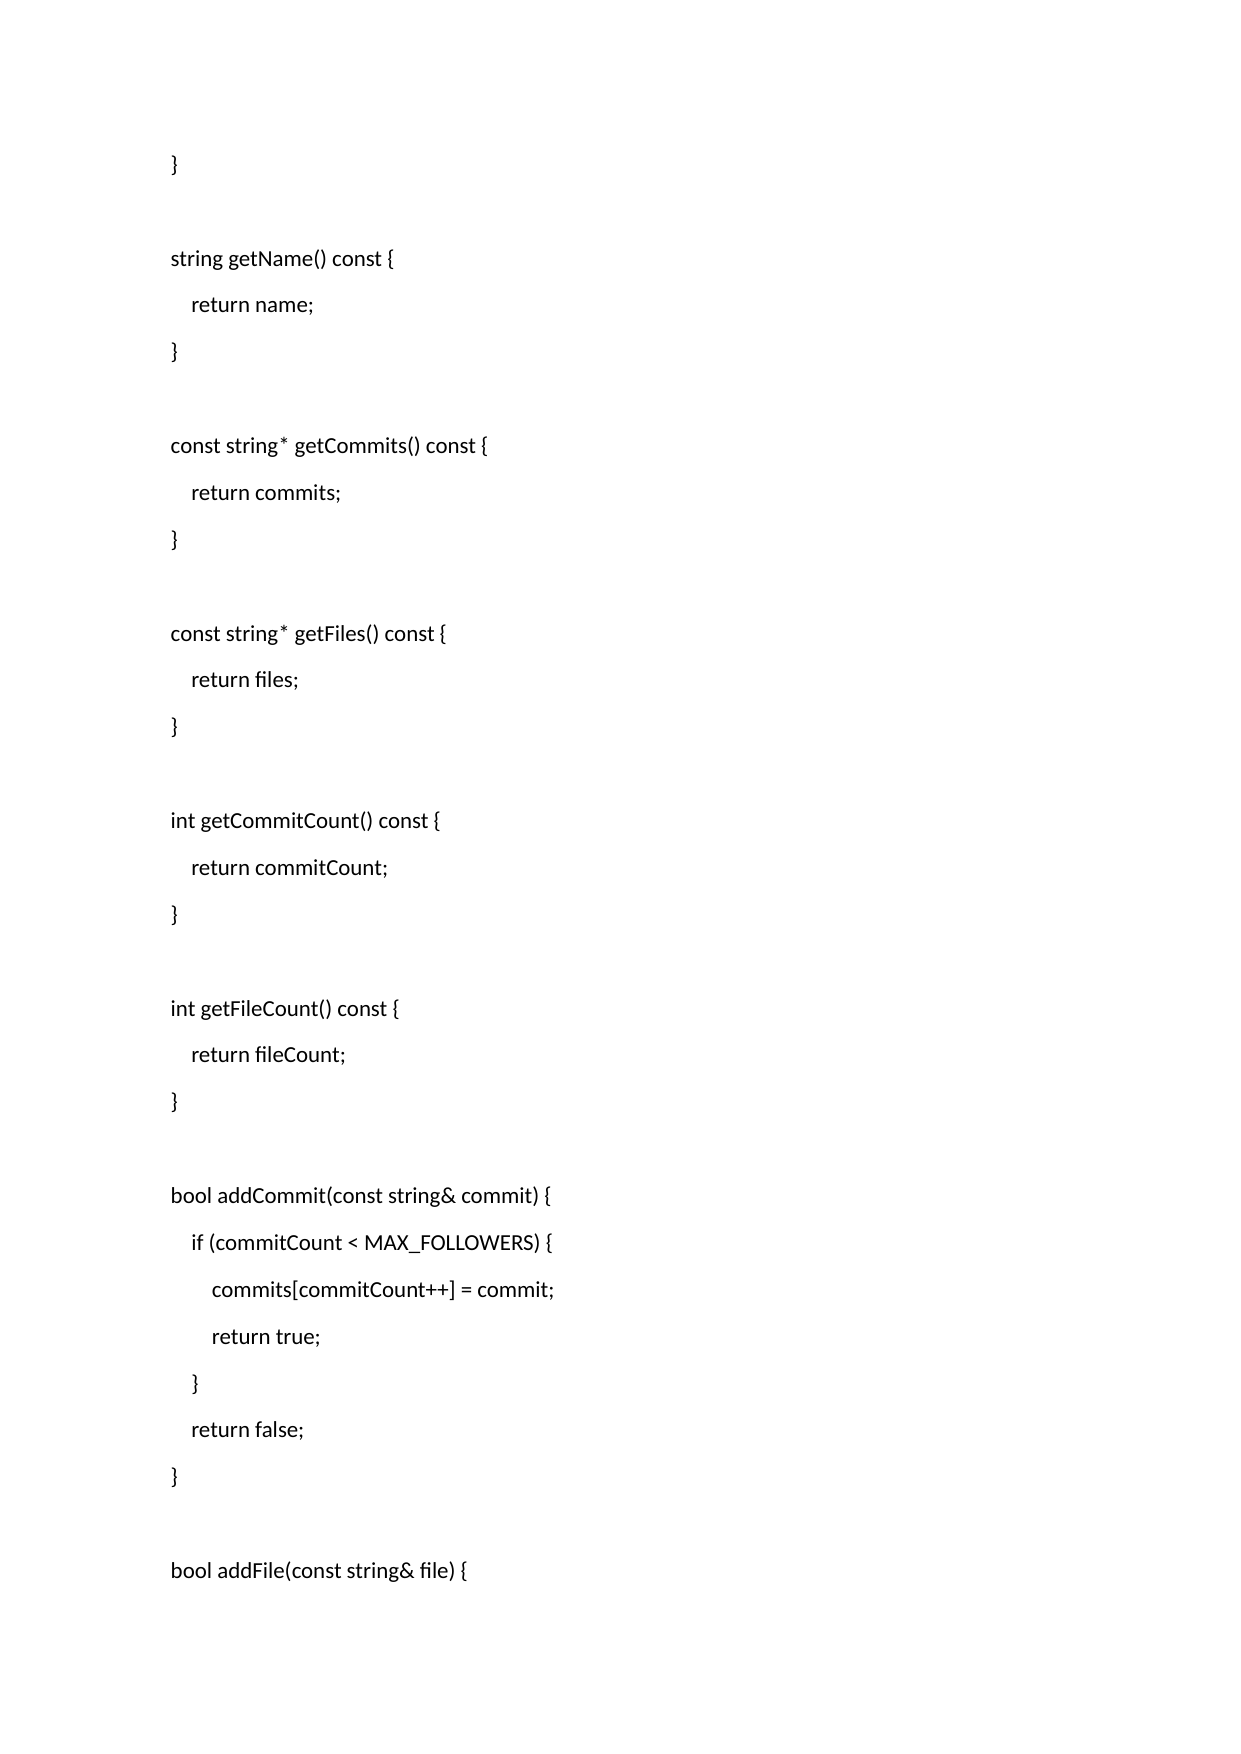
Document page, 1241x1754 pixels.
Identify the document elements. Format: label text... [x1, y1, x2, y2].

text return fileCount; [150, 1041, 1090, 1069]
text return commitCount; [150, 853, 1090, 881]
text } [150, 1462, 1090, 1491]
text } [150, 150, 1090, 178]
text bool addFile(const string& file) { [150, 1556, 1090, 1584]
text int getCommitCount() const { [150, 806, 1090, 834]
text } [150, 525, 1090, 553]
text const string* getCommits() const { [150, 431, 1090, 459]
text int getFileCount() const { [150, 994, 1090, 1022]
text return files; [150, 666, 1090, 694]
text } [150, 1369, 1090, 1397]
text bool addCommit(const string& commit) { [150, 1181, 1090, 1209]
text } [150, 337, 1090, 366]
text return name; [150, 291, 1090, 319]
text return commits; [150, 478, 1090, 506]
text return true; [150, 1322, 1090, 1350]
text string getName() const { [150, 244, 1090, 272]
text return false; [150, 1416, 1090, 1444]
text } [150, 1087, 1090, 1116]
text } [150, 900, 1090, 928]
text } [150, 712, 1090, 741]
text commits[commitCount++] = commit; [150, 1275, 1090, 1303]
text const string* getFiles() const { [150, 619, 1090, 647]
text if (commitCount < MAX_FOLLOWERS) { [150, 1228, 1090, 1256]
